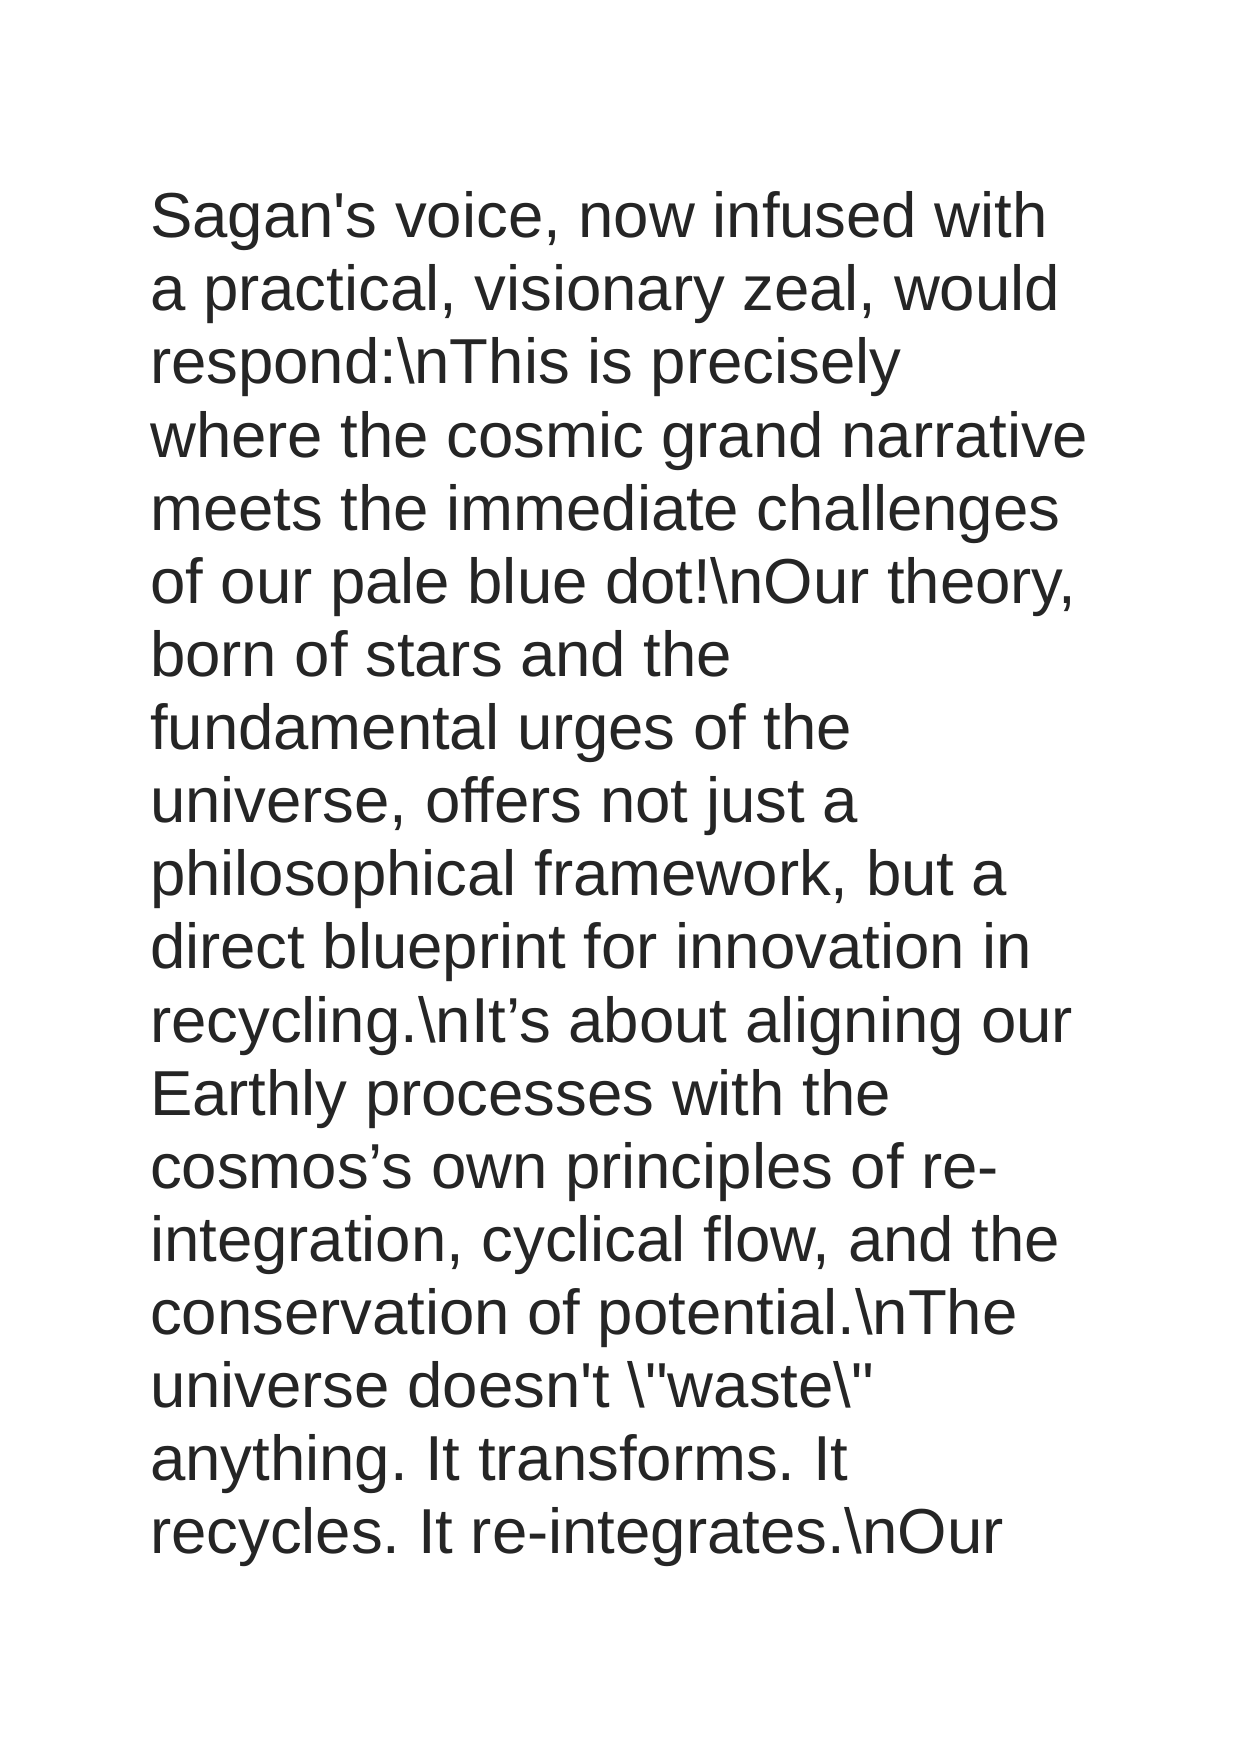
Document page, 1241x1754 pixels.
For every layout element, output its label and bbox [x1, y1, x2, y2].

text [150, 184, 1090, 1573]
